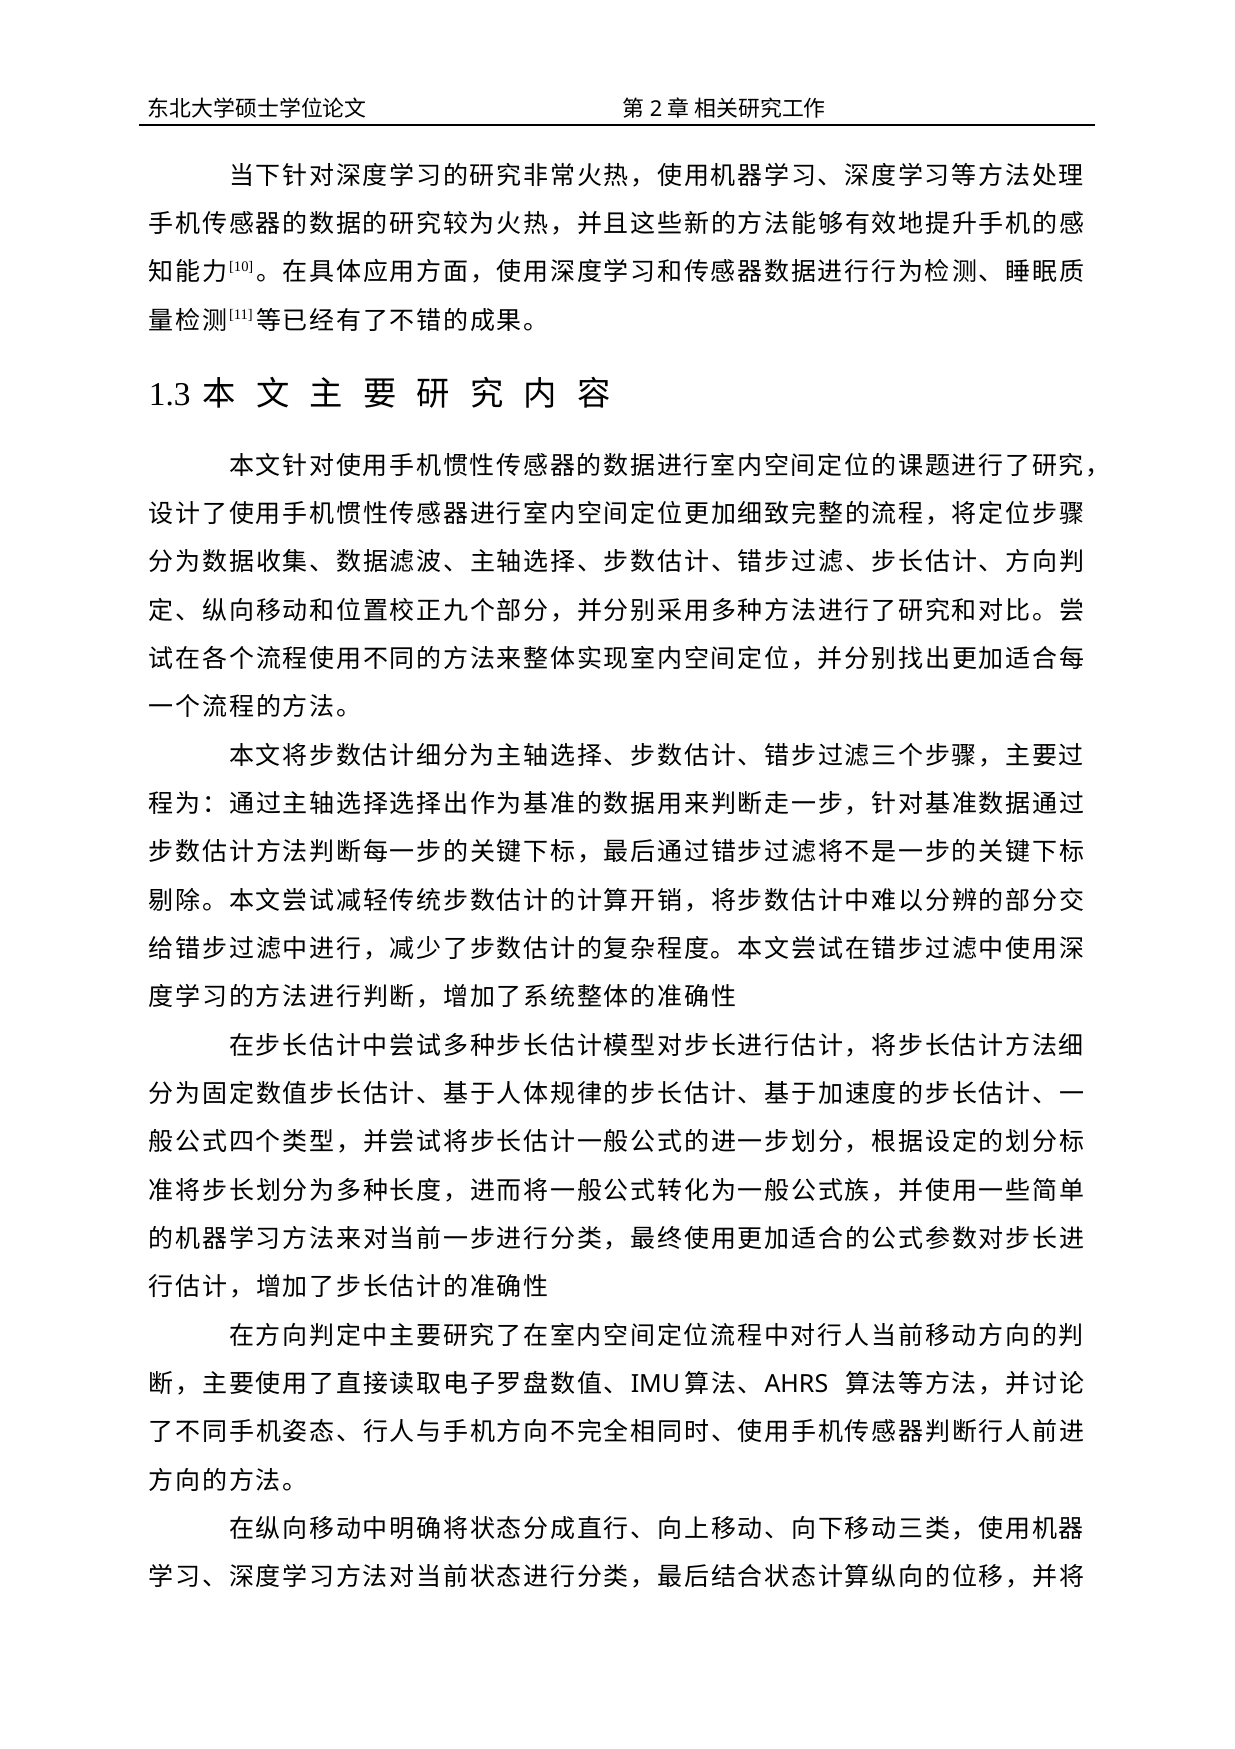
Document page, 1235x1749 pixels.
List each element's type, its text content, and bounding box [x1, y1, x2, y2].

text 在纵向移动中明确将状态分成直行、向上移动、向下移动三类，使用机器学习、深度学习方法对当前状态进行分类，最后结合状态计算纵向的位移，并将纵向位移的计算加入到室内空间定位的流程中，将二维的定位延伸到三维。此外本文简单讨论了使用外部定位信息进行位置校正的基础思路。 [149, 1502, 1086, 1599]
text 本文将步数估计细分为主轴选择、步数估计、错步过滤三个步骤，主要过程为：通过主轴选择选择出作为基准的数据用来判断走一步，针对基准数据通过步数估计方法判断每一步的关键下标，最后通过错步过滤将不是一步的关键下标剔除。本文尝试减轻传统步数估计的计算开销，将步数估计中难以分辨的部分交给错步过滤中进行，减少了步数估计的复杂程度。本文尝试在错步过滤中使用深度学习的方法进行判断，增加了系统整体的准确性 [149, 729, 1086, 1019]
subtitle 本文主要研究内容 [149, 367, 1086, 415]
text 在步长估计中尝试多种步长估计模型对步长进行估计，将步长估计方法细分为固定数值步长估计、基于人体规律的步长估计、基于加速度的步长估计、一般公式四个类型，并尝试将步长估计一般公式的进一步划分，根据设定的划分标准将步长划分为多种长度，进而将一般公式转化为一般公式族，并使用一些简单的机器学习方法来对当前一步进行分类，最终使用更加适合的公式参数对步长进行估计，增加了步长估计的准确性 [149, 1019, 1086, 1309]
text 当下针对深度学习的研究非常火热，使用机器学习、深度学习等方法处理手机传感器的数据的研究较为火热，并且这些新的方法能够有效地提升手机的感知能力[10]。在具体应用方面，使用深度学习和传感器数据进行行为检测、睡眠质量检测[11]等已经有了不错的成果。 [149, 149, 1086, 342]
text 在方向判定中主要研究了在室内空间定位流程中对行人当前移动方向的判断，主要使用了直接读取电子罗盘数值、IMU算法、AHRS算法等方法，并讨论了不同手机姿态、行人与手机方向不完全相同时、使用手机传感器判断行人前进方向的方法。 [149, 1309, 1086, 1502]
text 本文针对使用手机惯性传感器的数据进行室内空间定位的课题进行了研究，设计了使用手机惯性传感器进行室内空间定位更加细致完整的流程，将定位步骤分为数据收集、数据滤波、主轴选择、步数估计、错步过滤、步长估计、方向判定、纵向移动和位置校正九个部分，并分别采用多种方法进行了研究和对比。尝试在各个流程使用不同的方法来整体实现室内空间定位，并分别找出更加适合每一个流程的方法。 [149, 439, 1086, 729]
